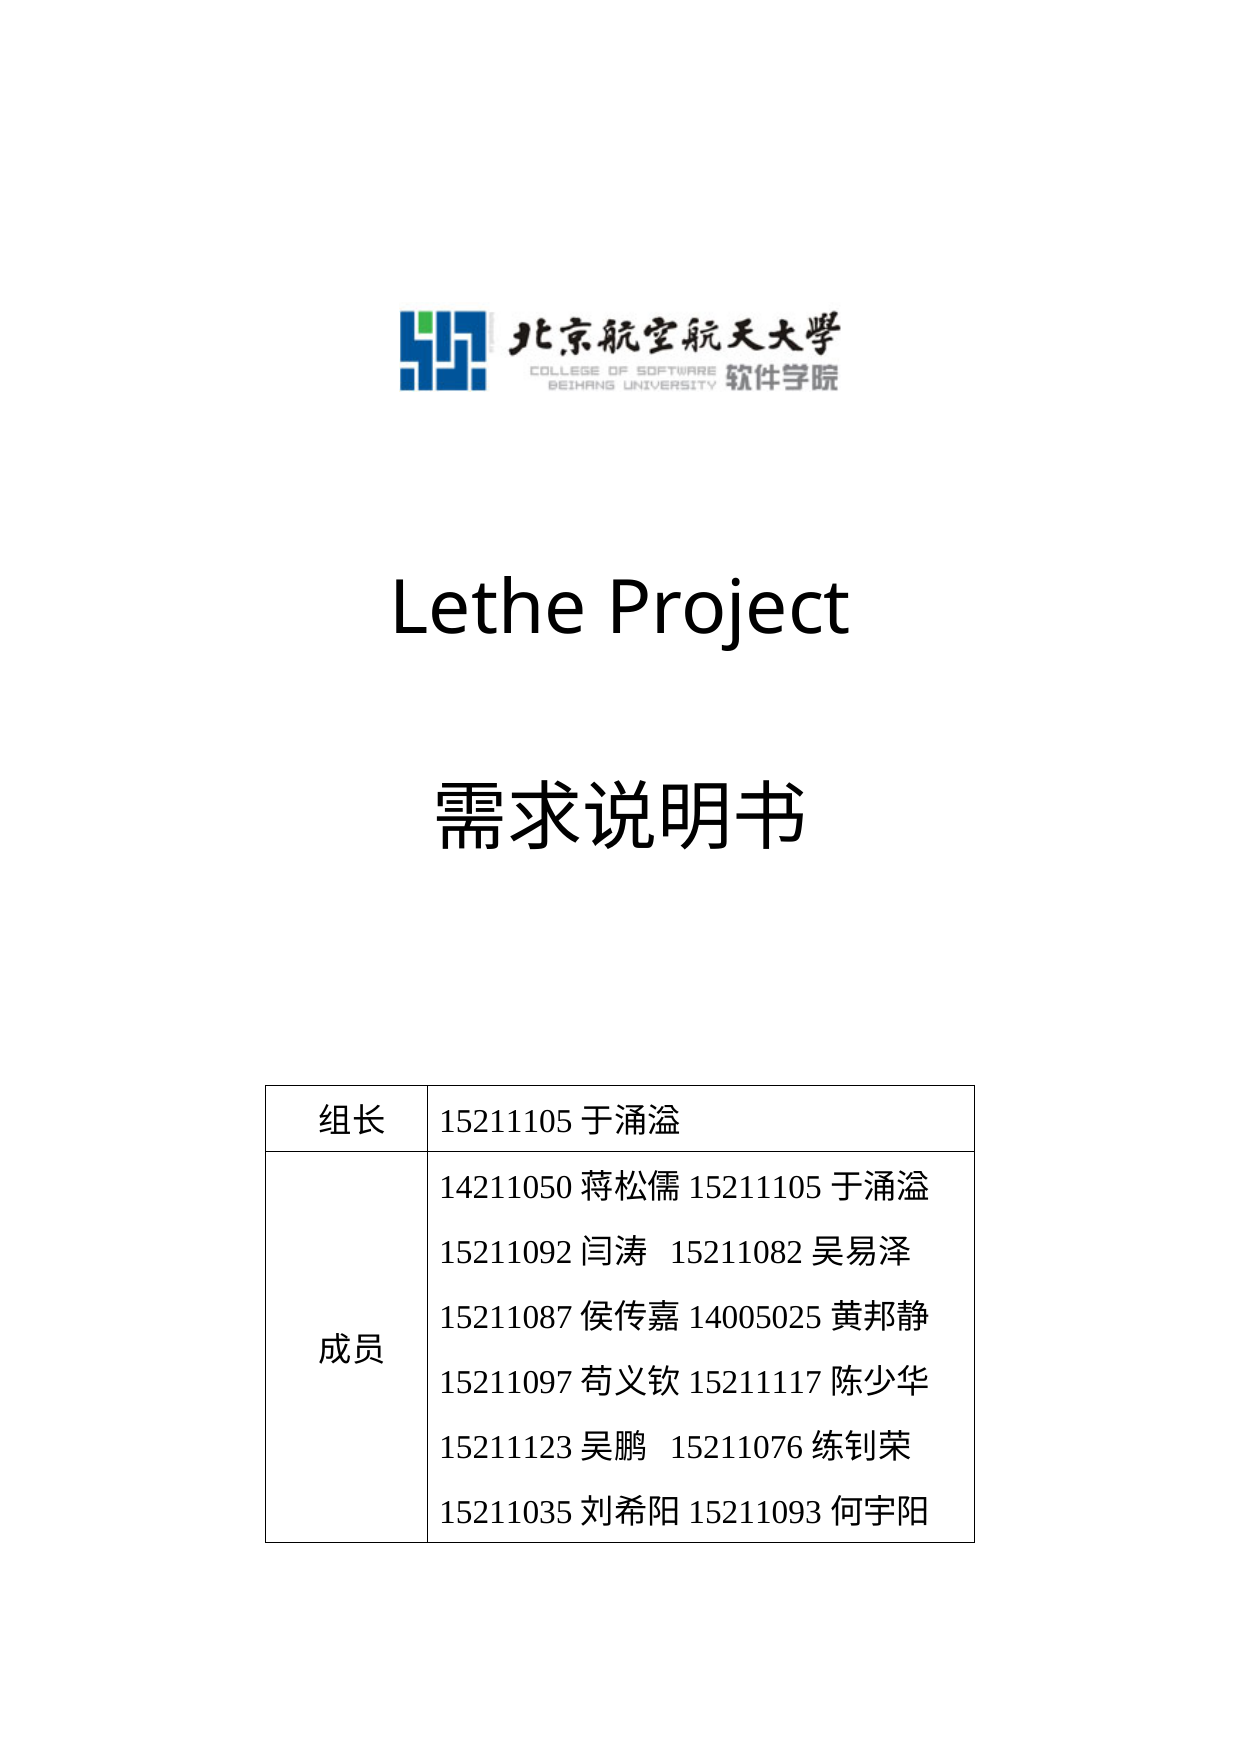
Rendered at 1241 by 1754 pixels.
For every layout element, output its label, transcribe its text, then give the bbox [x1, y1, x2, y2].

table_header 组长 [266, 1086, 427, 1151]
table_header 15211105 于涌溢 [428, 1086, 974, 1151]
picture [399, 302, 842, 392]
table_cell 14211050 蒋松儒 15211105 于涌溢 15211092 闫涛 15211082 吴易泽 15211087 侯传嘉 14005025 黄邦静 15211097 苟义钦 15211117 陈少华 15211123 吴鹏 15211076 练钊荣 15211035 刘希阳 15211093 何宇阳 [428, 1152, 974, 1542]
table_cell 成员 [266, 1152, 427, 1542]
text 需求说明书 [187, 746, 1053, 876]
text Lethe Project [187, 539, 1053, 669]
